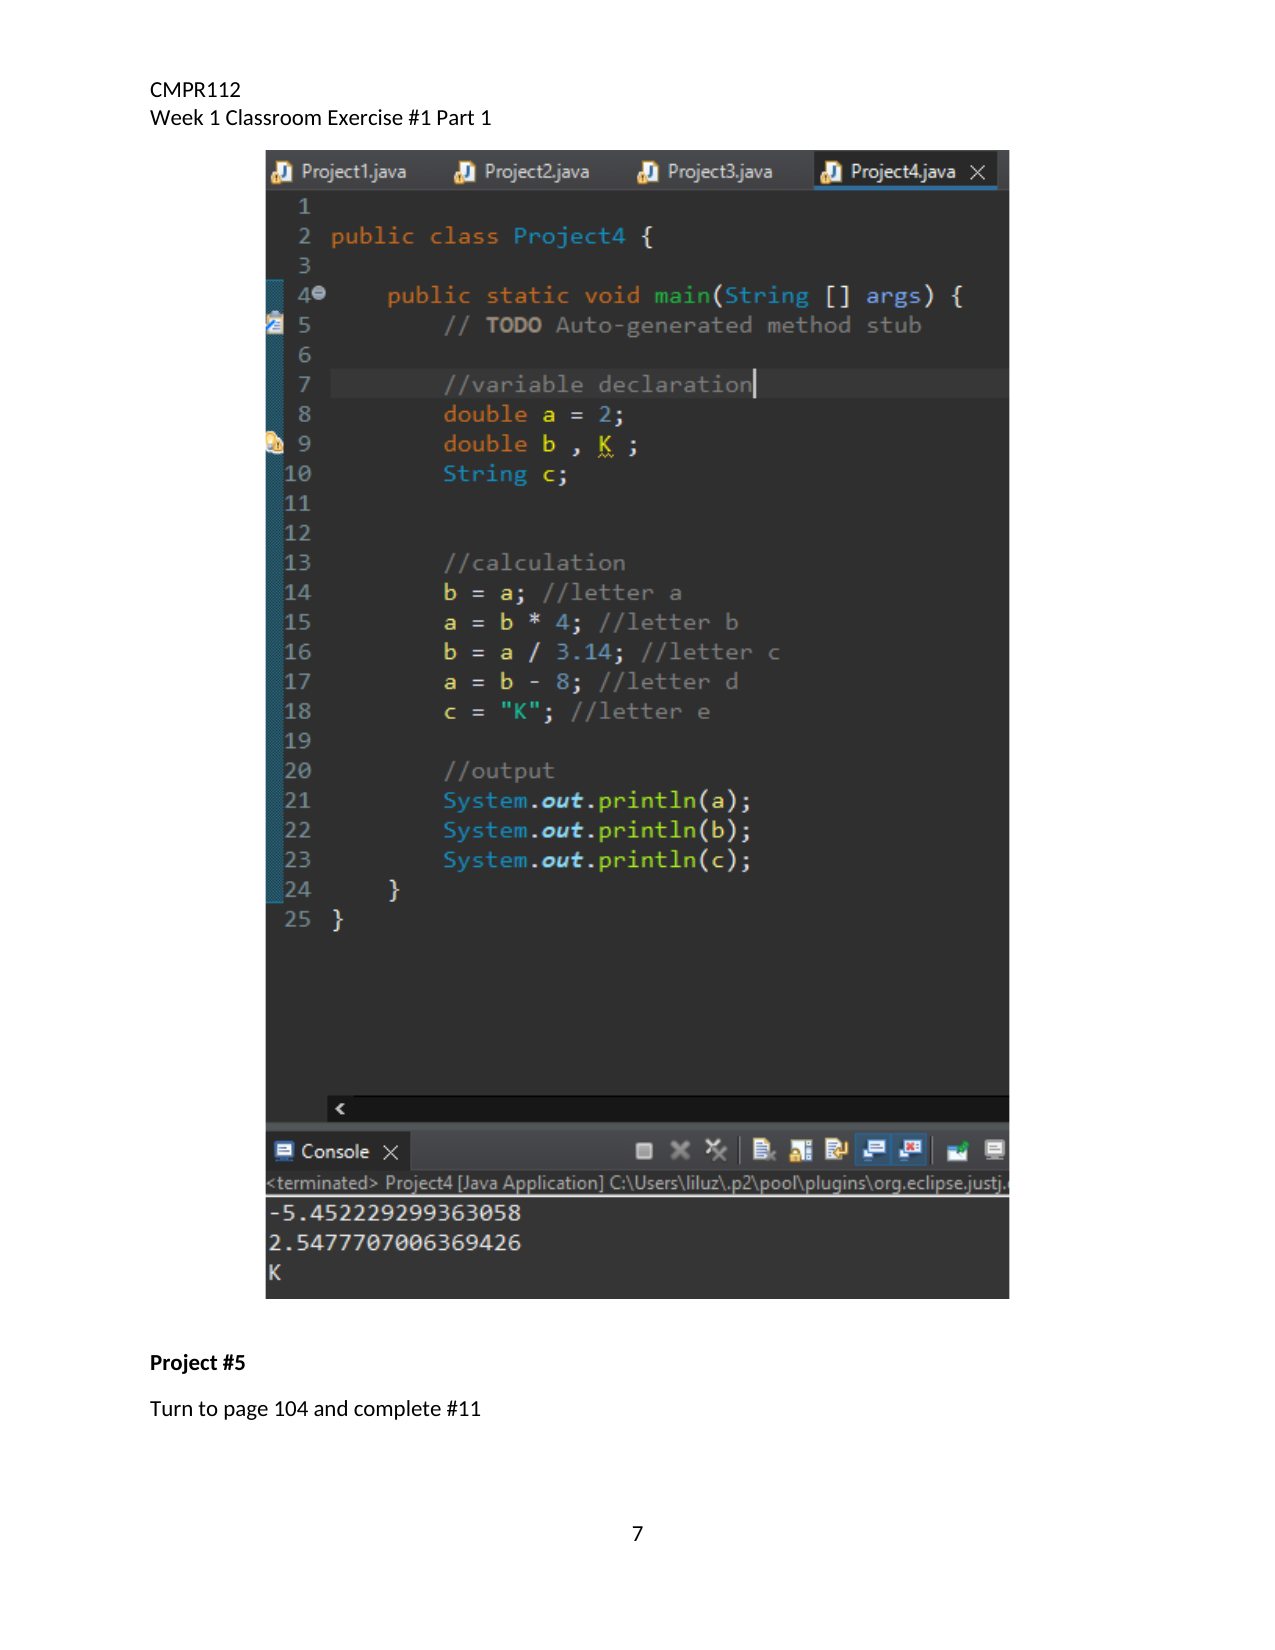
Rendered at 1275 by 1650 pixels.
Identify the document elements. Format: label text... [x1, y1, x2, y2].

text Project #5 [150, 1348, 1125, 1376]
text Turn to page 104 and complete #11 [150, 1394, 1125, 1423]
picture [265, 150, 1010, 1299]
